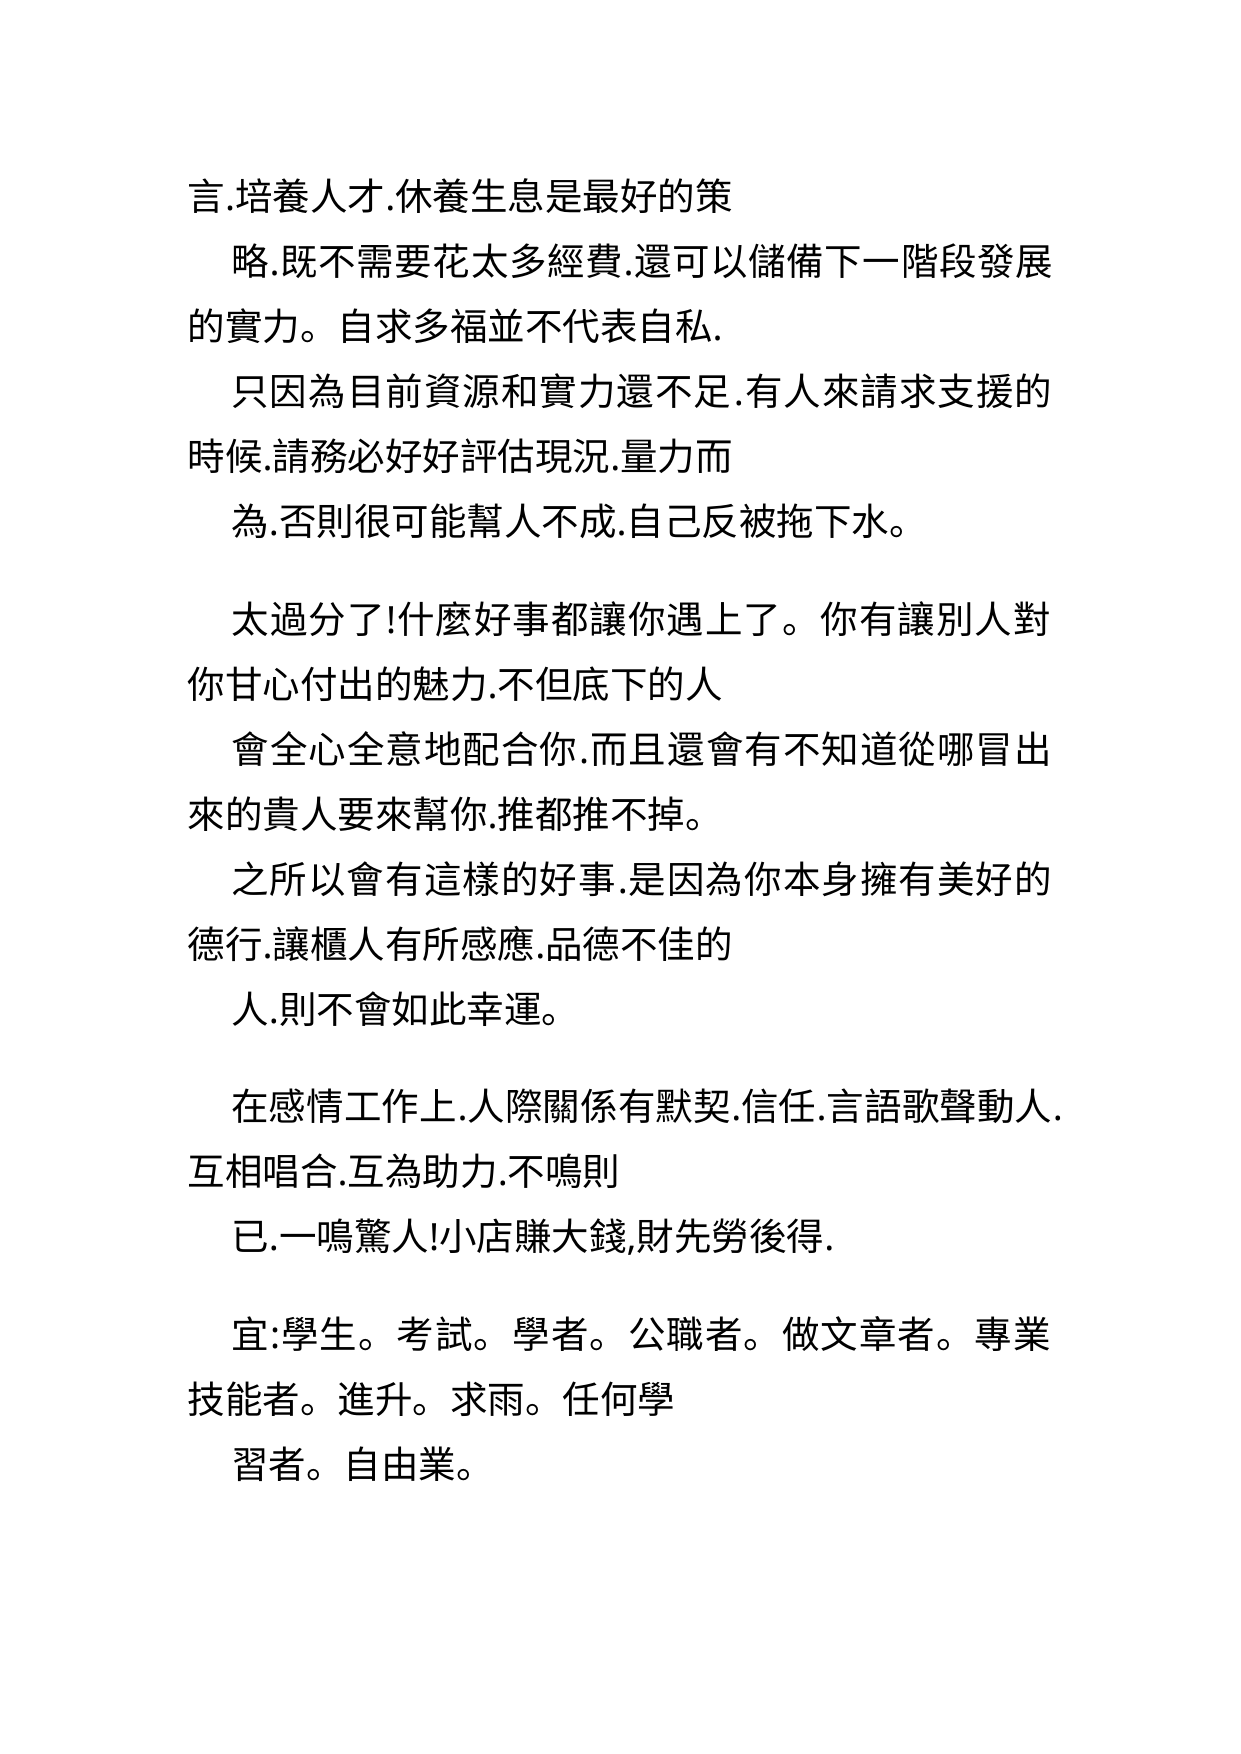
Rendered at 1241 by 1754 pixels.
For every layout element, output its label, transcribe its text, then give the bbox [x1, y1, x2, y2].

text 人.則不會如此幸運。 [187, 974, 1053, 1039]
text 在感情工作上.人際關係有默契.信任.言語歌聲動人.互相唱合.互為助力.不鳴則 [187, 1072, 1053, 1202]
text 已.一鳴驚人!小店賺大錢,財先勞後得. [187, 1202, 1053, 1267]
text 會全心全意地配合你.而且還會有不知道從哪冒出來的貴人要來幫你.推都推不掉。 [187, 714, 1053, 844]
text 只因為目前資源和實力還不足.有人來請求支援的時候.請務必好好評估現況.量力而 [187, 357, 1053, 487]
text 之所以會有這樣的好事.是因為你本身擁有美好的德行.讓櫃人有所感應.品德不佳的 [187, 844, 1053, 974]
text 宜:學生。考試。學者。公職者。做文章者。專業技能者。進升。求雨。任何學 [187, 1299, 1053, 1429]
text 為.否則很可能幫人不成.自己反被拖下水。 [187, 487, 1053, 552]
text 略.既不需要花太多經費.還可以儲備下一階段發展的實力。自求多福並不代表自私. [187, 227, 1053, 357]
text 習者。自由業。 [187, 1429, 1053, 1494]
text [187, 162, 1053, 227]
text 太過分了!什麼好事都讓你遇上了。你有讓別人對你甘心付出的魅力.不但底下的人 [187, 584, 1053, 714]
